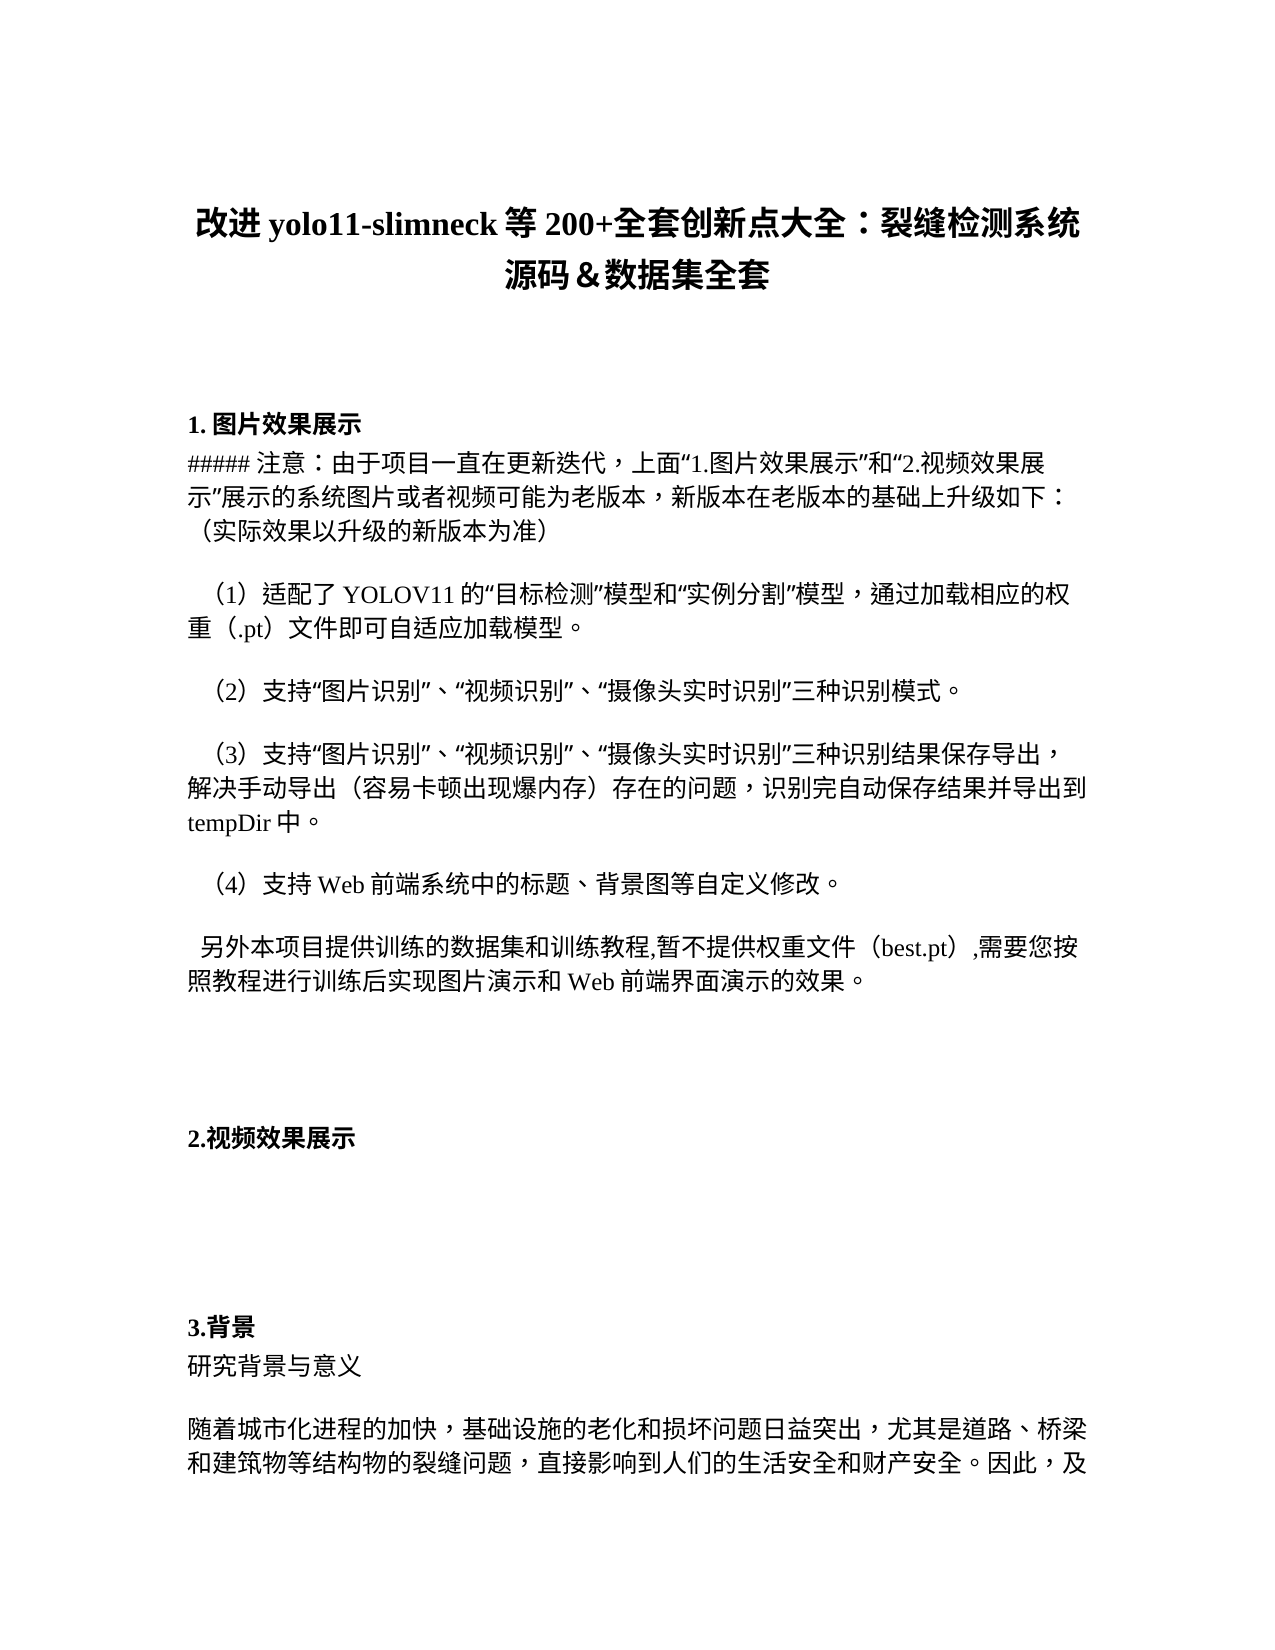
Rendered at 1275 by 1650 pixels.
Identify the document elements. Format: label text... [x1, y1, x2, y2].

subtitle 1. 图片效果展示 [187, 406, 1087, 441]
subtitle 2.视频效果展示 [187, 1121, 1087, 1155]
subtitle 改进yolo11-slimneck等200+全套创新点大全：裂缝检测系统源码＆数据集全套 [187, 200, 1087, 298]
subtitle 3.背景 [187, 1309, 1087, 1343]
text ##### 注意：由于项目一直在更新迭代，上面“1.图片效果展示”和“2.视频效果展示”展示的系统图片或者视频可能为老版本，新版本在老版本的基础上升级如下：（实际效果以升级的新版本为准） （1）适配了YOLOV11的“目标检测”模型和“实例分割”模型，通过加载相应的权重（.pt）文件即可自适应加载模型。 （2）支持“图片识别”、“视频识别”、“摄像头实时识别”三种识别模式。 （3）支持“图片识别”、“视频识别”、“摄像头实时识别”三种识别结果保存导出，解决手动导出（容易卡顿出现爆内存）存在的问题，识别完自动保存结果并导出到tempDir中。 （4）支持Web前端系统中的标题、背景图等自定义修改。 另外本项目提供训练的数据集和训练教程,暂不提供权重文件（best.pt）,需要您按照教程进行训练后实现图片演示和Web前端界面演示的效果。 [187, 446, 1087, 998]
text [187, 1349, 1087, 1479]
